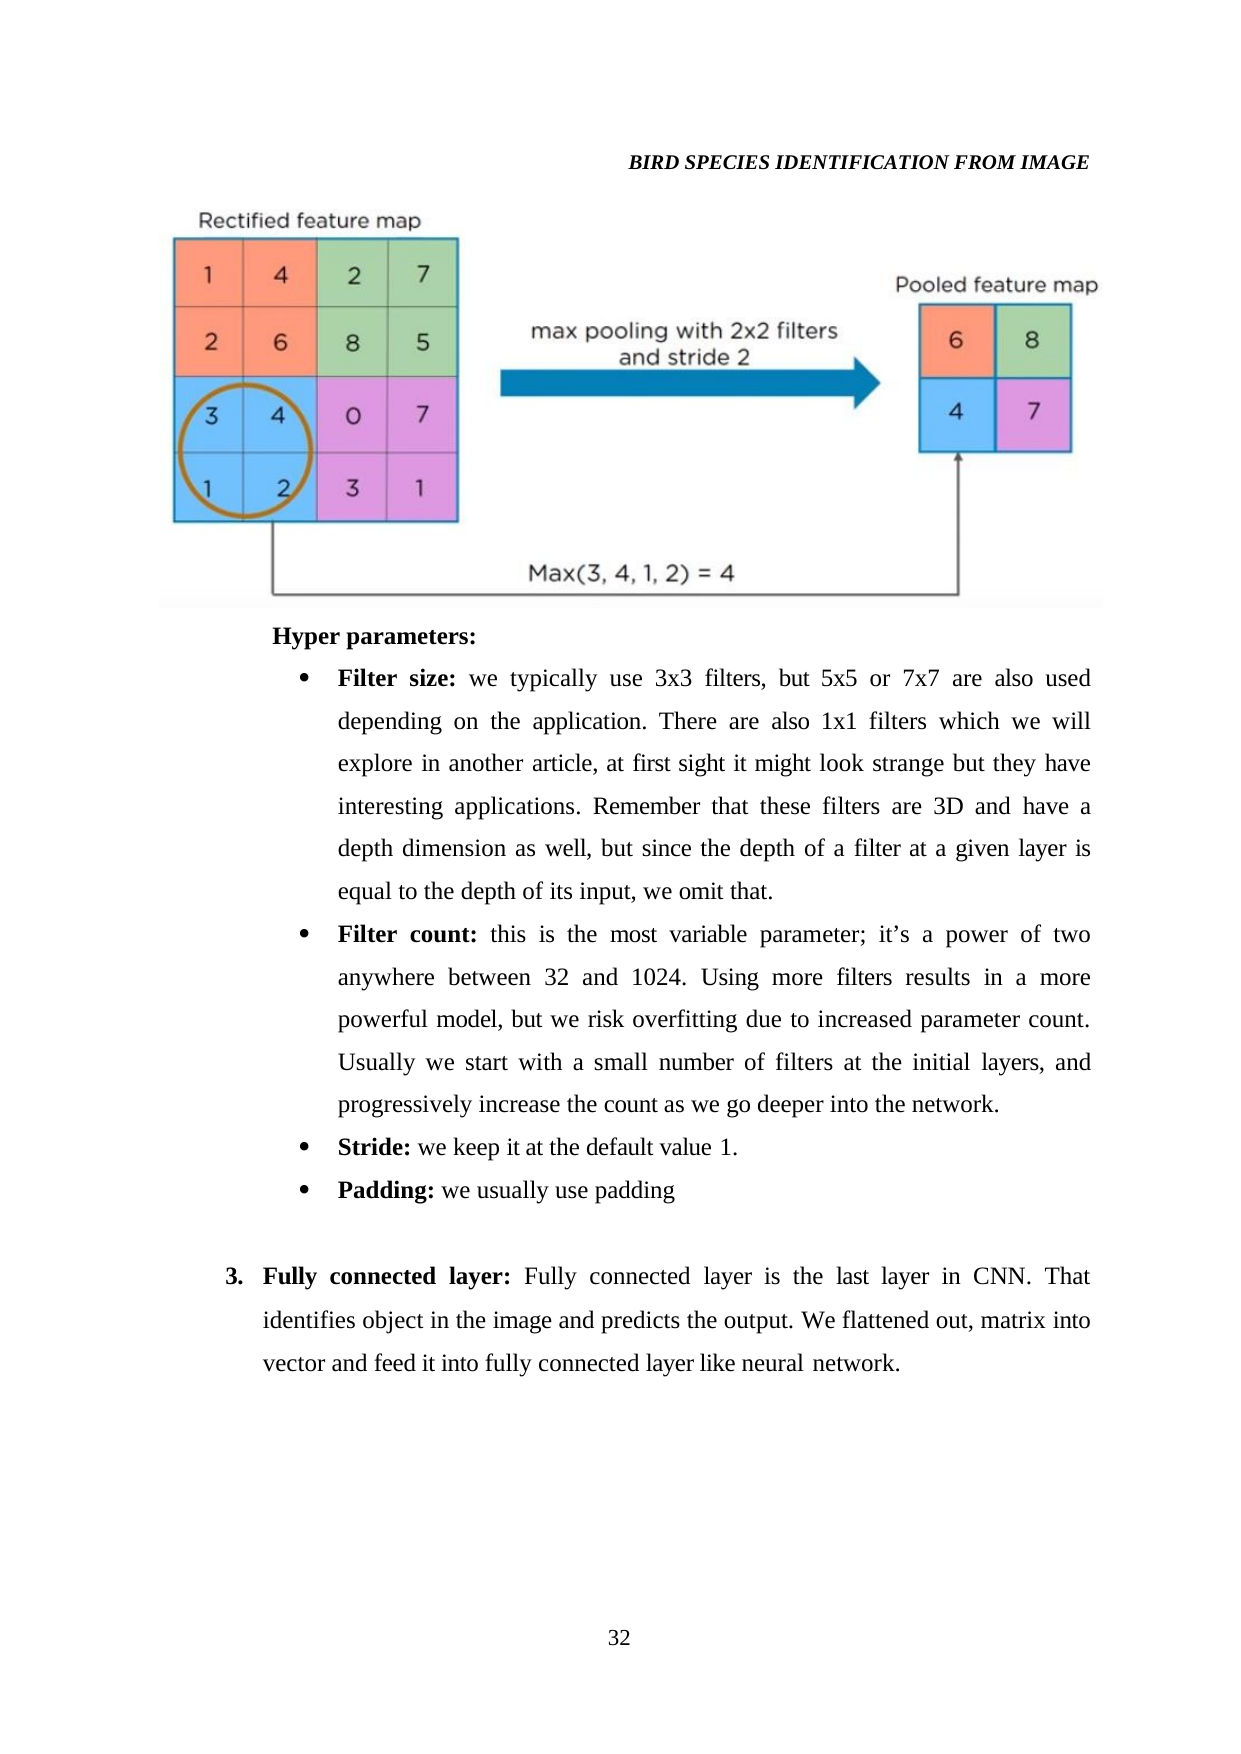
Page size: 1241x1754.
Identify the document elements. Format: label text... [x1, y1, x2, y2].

list Filter size: we typically use 3x3 filters, but 5x5 or 7x7 are also used depending on the application. There are also 1x1 filters which we will explore in another article, at first sight it might look strange but they have interesting applications. Remember that these filters are 3D and have a depth dimension as well, but since the depth of a filter at a given layer is equal to the depth of its input, we omit that. [300, 663, 1091, 905]
subtitle Hyper parameters: [272, 621, 1163, 649]
list Stride: we keep it at the default value 1. [300, 1132, 1163, 1161]
picture [159, 209, 1104, 608]
list Filter count: this is the most variable parameter; it’s a power of two anywhere between 32 and 1024. Using more filters results in a more powerful model, but we risk overfitting due to increased parameter count. Usually we start with a small number of filters at the initial layers, and progressively increase the count as we go deeper into the network. [300, 919, 1091, 1118]
list Padding: we usually use padding [300, 1176, 1163, 1204]
list Fully connected layer: Fully connected layer is the last layer in CNN. That identifies object in the image and predicts the output. We flattened out, matrix into vector and feed it into fully connected layer like neural network. [225, 1261, 1091, 1377]
